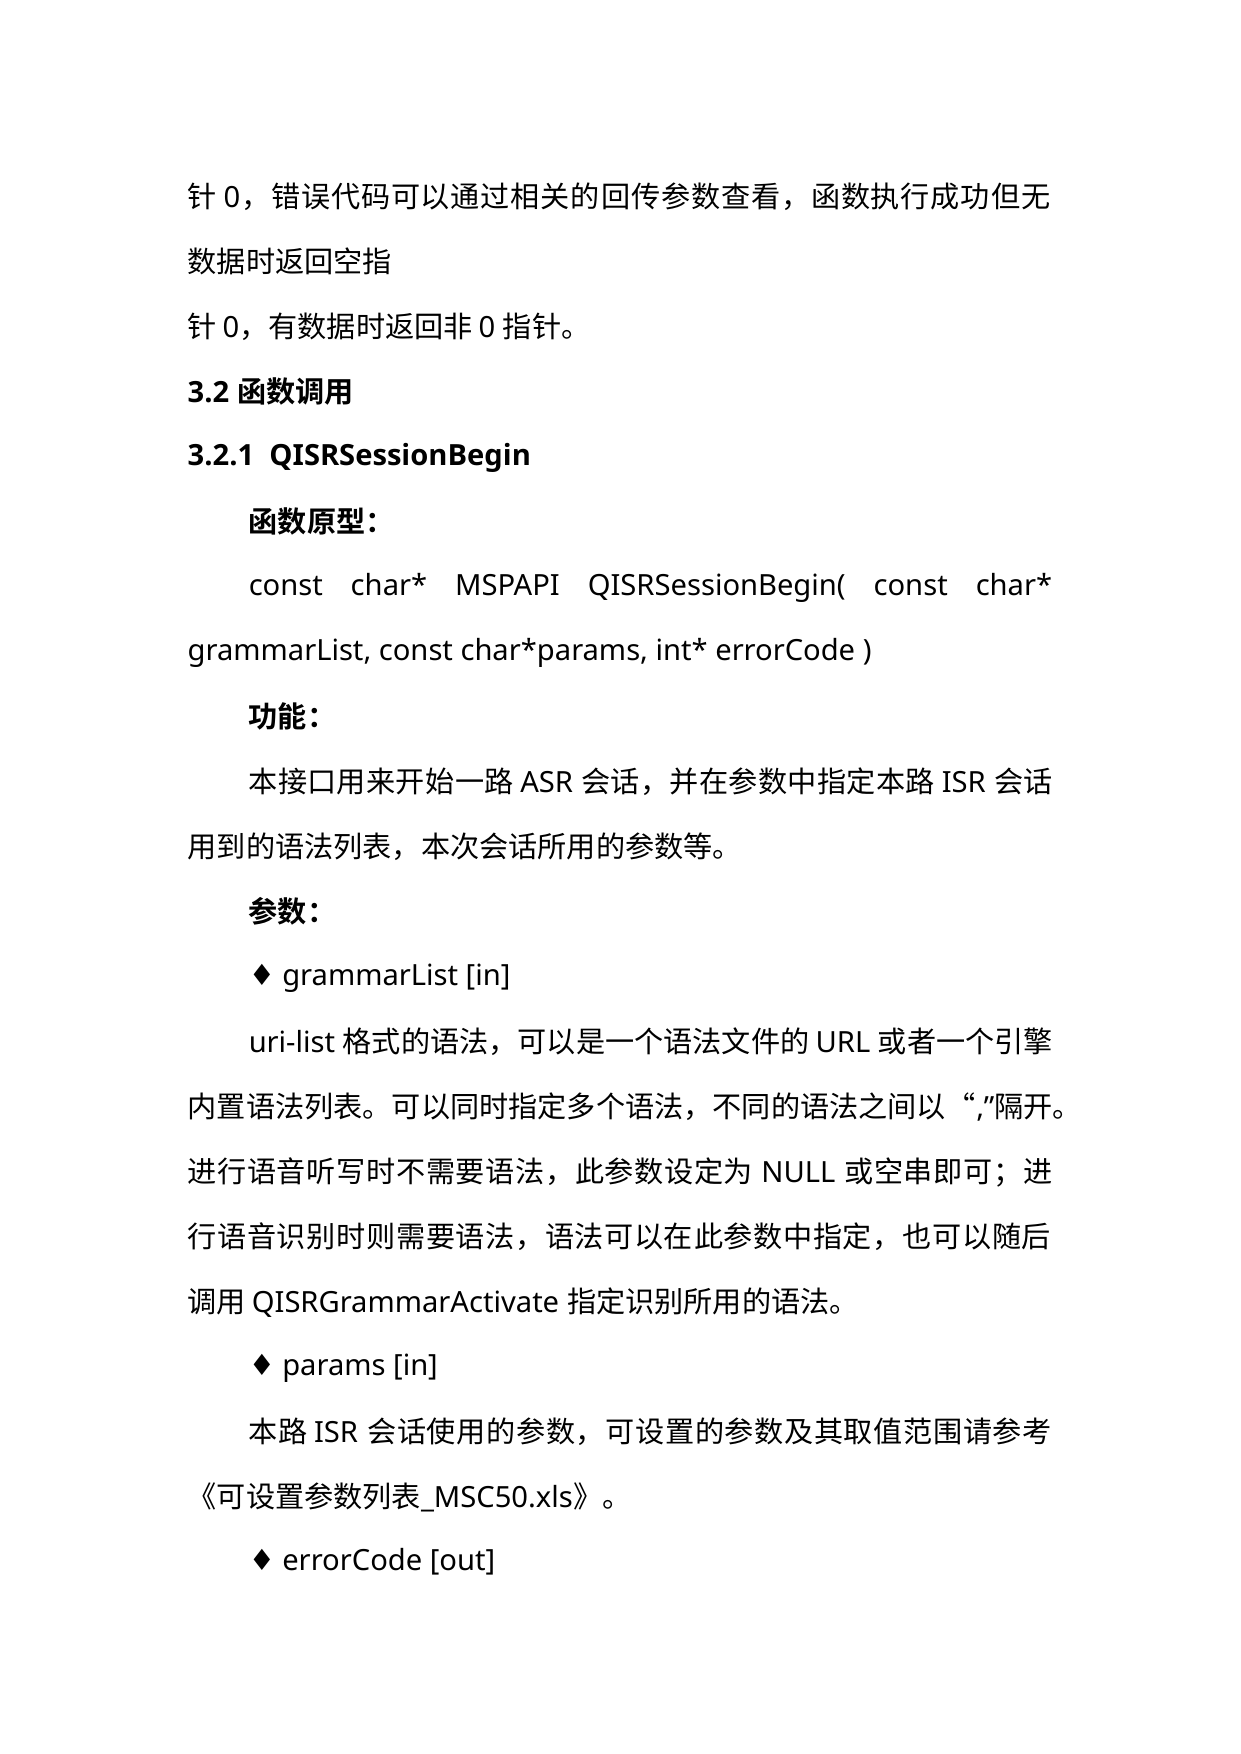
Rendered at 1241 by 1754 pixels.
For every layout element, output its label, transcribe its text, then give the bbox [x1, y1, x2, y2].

text 本路ISR 会话使用的参数，可设置的参数及其取值范围请参考《可设置参数列表_MSC50.xls》。 [187, 1397, 1053, 1527]
text const char* MSPAPI QISRSessionBegin( const char* grammarList, const char*params, int* errorCode ) [187, 552, 1053, 682]
text ♦ params [in] [187, 1332, 1053, 1397]
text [187, 162, 1053, 292]
text uri-list 格式的语法，可以是一个语法文件的URL 或者一个引擎内置语法列表。可以同时指定多个语法，不同的语法之间以“,”隔开。进行语音听写时不需要语法，此参数设定为NULL 或空串即可；进行语音识别时则需要语法，语法可以在此参数中指定，也可以随后调用QISRGrammarActivate 指定识别所用的语法。 [187, 1007, 1053, 1332]
text ♦ errorCode [out] [187, 1527, 1053, 1592]
text 函数原型： [187, 487, 1053, 552]
text 针0，有数据时返回非0 指针。 [187, 292, 1053, 357]
text 3.2 函数调用 [187, 357, 1053, 422]
text 3.2.1 QISRSessionBegin [187, 422, 1053, 487]
text 参数： [187, 877, 1053, 942]
text 功能： [187, 682, 1053, 747]
text ♦ grammarList [in] [187, 942, 1053, 1007]
text 本接口用来开始一路ASR 会话，并在参数中指定本路ISR 会话用到的语法列表，本次会话所用的参数等。 [187, 747, 1053, 877]
